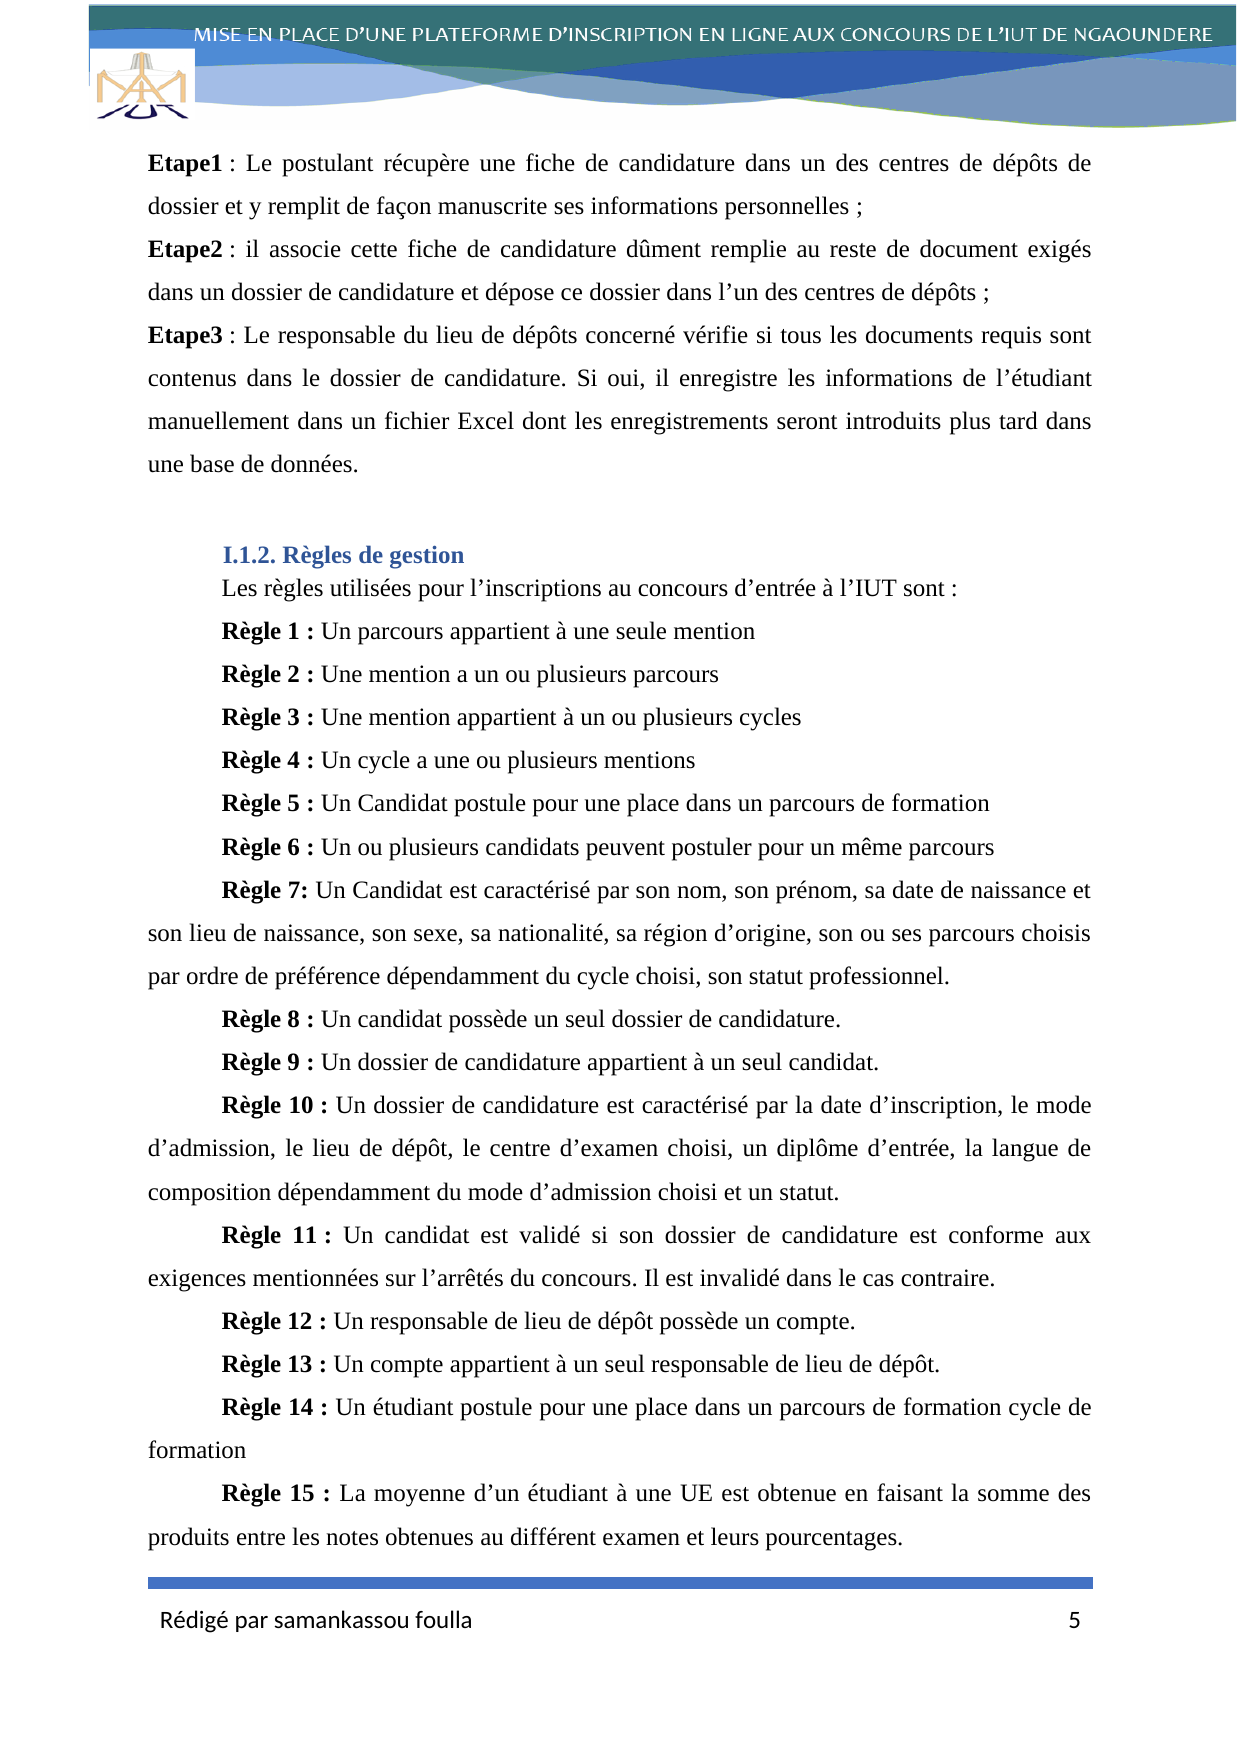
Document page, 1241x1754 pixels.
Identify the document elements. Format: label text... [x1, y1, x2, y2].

picture [88, 4, 1237, 130]
text Etape2 : il associe cette fiche de candidature dûment remplie au reste de document exigés dans un dossier de candidature et dépose ce dossier dans l’un des centres de dépôts ; [148, 234, 1093, 306]
text Règle 12 : Un responsable de lieu de dépôt possède un compte. [148, 1306, 1093, 1335]
text Règle 13 : Un compte appartient à un seul responsable de lieu de dépôt. [148, 1349, 1093, 1378]
text Règle 15 : La moyenne d’un étudiant à une UE est obtenue en faisant la somme des produits entre les notes obtenues au différent examen et leurs pourcentages. [148, 1478, 1093, 1550]
text Les règles utilisées pour l’inscriptions au concours d’entrée à l’IUT sont : [148, 573, 1093, 602]
text Règle 3 : Une mention appartient à un ou plusieurs cycles [148, 702, 1093, 731]
text Règle 5 : Un Candidat postule pour une place dans un parcours de formation [148, 788, 1093, 817]
text Règle 7: Un Candidat est caractérisé par son nom, son prénom, sa date de naissance et son lieu de naissance, son sexe, sa nationalité, sa région d’origine, son ou ses parcours choisis par ordre de préférence dépendamment du cycle choisi, son statut professionnel. [148, 875, 1093, 990]
text Règle 1 : Un parcours appartient à une seule mention [148, 616, 1093, 645]
text Règle 4 : Un cycle a une ou plusieurs mentions [148, 745, 1093, 774]
text Etape3 : Le responsable du lieu de dépôts concerné vérifie si tous les documents requis sont contenus dans le dossier de candidature. Si oui, il enregistre les informations de l’étudiant manuellement dans un fichier Excel dont les enregistrements seront introduits plus tard dans une base de données. [148, 320, 1093, 478]
text Règle 8 : Un candidat possède un seul dossier de candidature. [148, 1004, 1093, 1033]
subtitle I.1.2. Règles de gestion [223, 540, 1093, 569]
text Règle 2 : Une mention a un ou plusieurs parcours [148, 659, 1093, 688]
text Etape1 : Le postulant récupère une fiche de candidature dans un des centres de dépôts de dossier et y remplit de façon manuscrite ses informations personnelles ; [148, 148, 1093, 219]
text Règle 10 : Un dossier de candidature est caractérisé par la date d’inscription, le mode d’admission, le lieu de dépôt, le centre d’examen choisi, un diplôme d’entrée, la langue de composition dépendamment du mode d’admission choisi et un statut. [148, 1090, 1093, 1205]
text Règle 6 : Un ou plusieurs candidats peuvent postuler pour un même parcours [148, 832, 1093, 860]
text Règle 11 : Un candidat est validé si son dossier de candidature est conforme aux exigences mentionnées sur l’arrêtés du concours. Il est invalidé dans le cas contraire. [148, 1220, 1093, 1292]
text Règle 9 : Un dossier de candidature appartient à un seul candidat. [148, 1047, 1093, 1076]
text Règle 14 : Un étudiant postule pour une place dans un parcours de formation cycle de formation [148, 1392, 1093, 1464]
